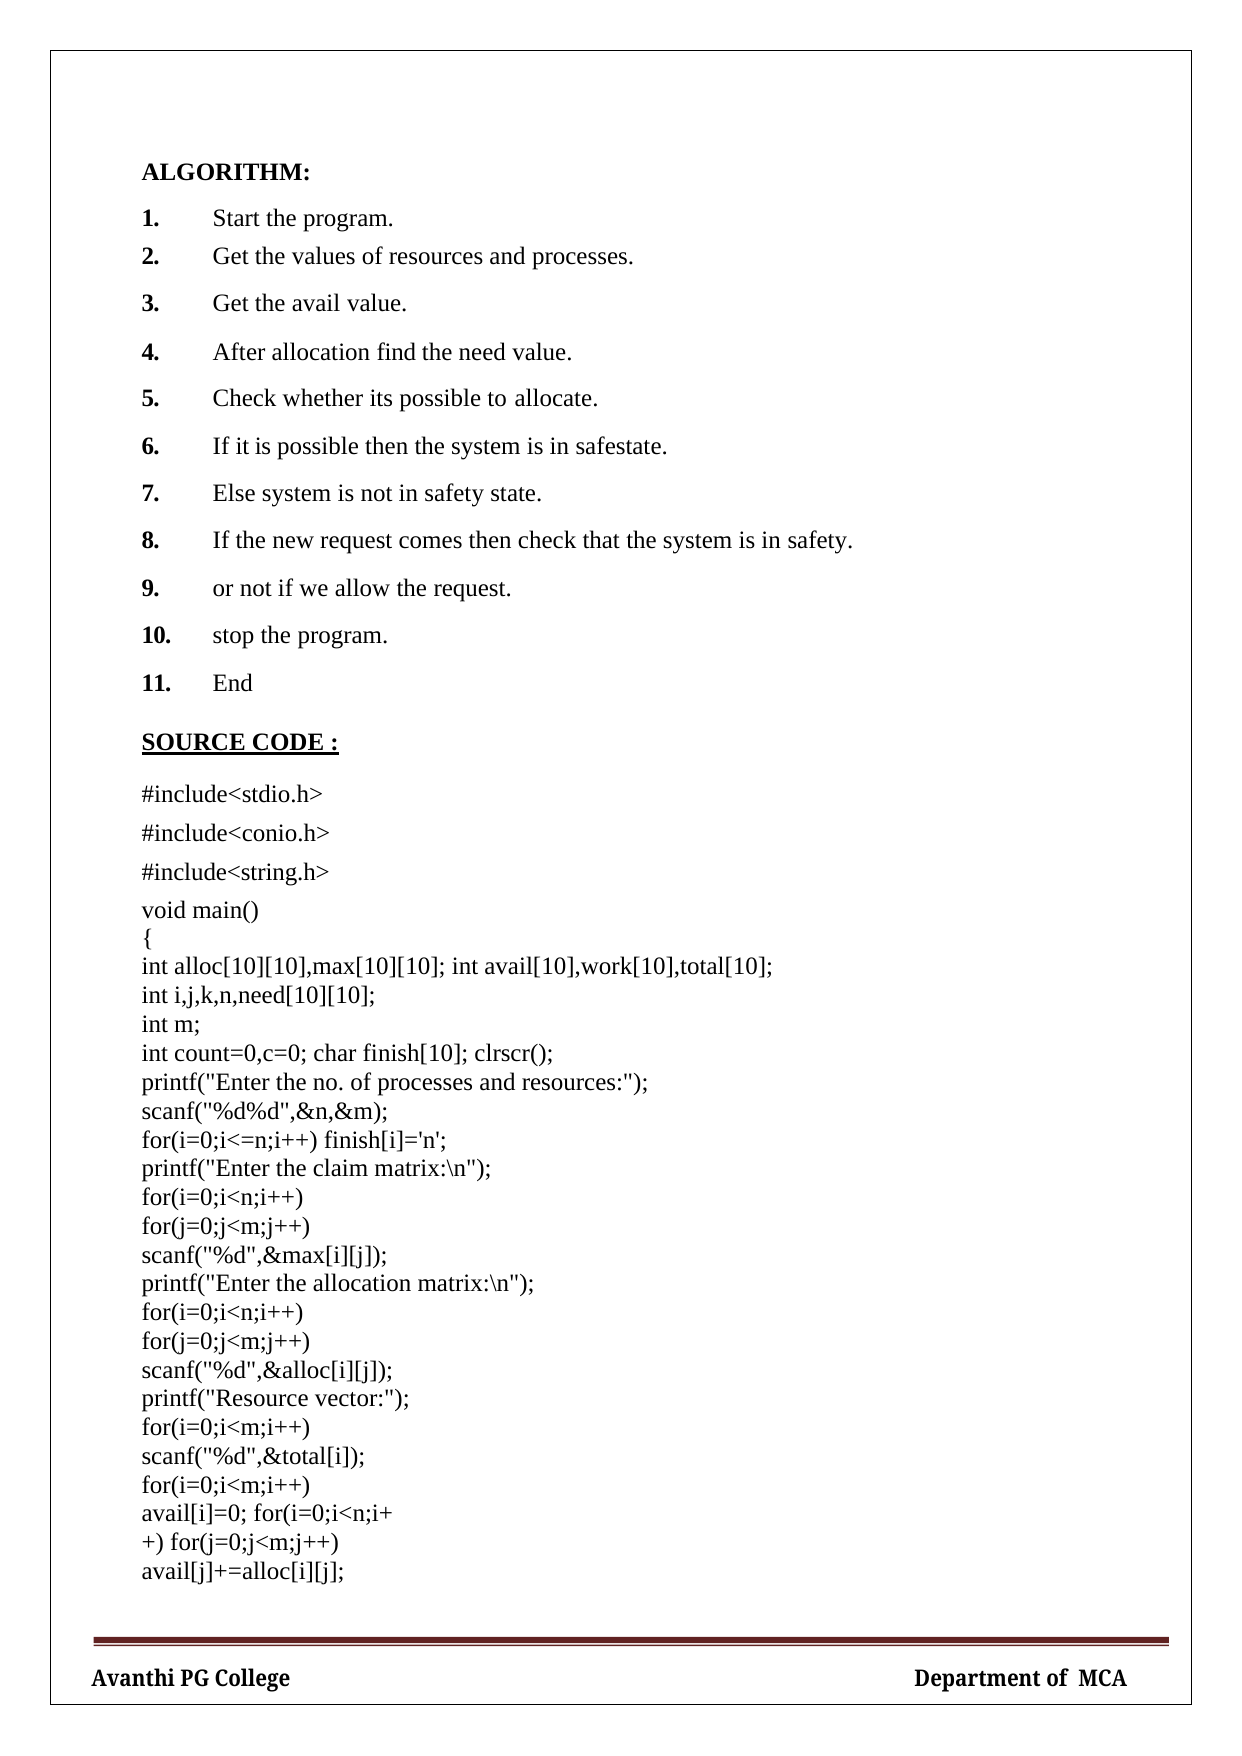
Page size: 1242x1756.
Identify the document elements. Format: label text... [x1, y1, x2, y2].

text for(j=0;j<m;j++) scanf("%d",&alloc[i][j]); printf("Resource vector:"); for(i=0;i<m;i++) scanf("%d",&total[i]); for(i=0;i<m;i++) avail[i]=0; for(i=0;i<n;i++) for(j=0;j<m;j++) avail[j]+=alloc[i][j]; [141, 1326, 411, 1585]
subtitle ALGORITHM: [141, 157, 1150, 186]
list Get the avail value. [141, 288, 1150, 317]
text printf("Enter the allocation matrix:\n"); for(i=0;i<n;i++) [141, 1268, 537, 1326]
text int m; [141, 1009, 1150, 1038]
text { [141, 924, 1150, 952]
list If it is possible then the system is in safestate. [141, 431, 1150, 460]
text #include<stdio.h> #include<conio.h> #include<string.h> [141, 779, 331, 886]
list Start the program. [141, 203, 1150, 232]
text for(j=0;j<m;j++) scanf("%d",&max[i][j]); [141, 1211, 390, 1268]
list After allocation find the need value. [141, 337, 1150, 365]
text int count=0,c=0; char finish[10]; clrscr(); printf("Enter the no. of processes and resources:"); scanf("%d%d",&n,&m); [141, 1038, 651, 1124]
list If the new request comes then check that the system is in safety. [141, 525, 1150, 554]
list Get the values of resources and processes. [141, 241, 1150, 270]
text for(i=0;i<=n;i++) finish[i]='n'; printf("Enter the claim matrix:\n"); for(i=0;i<n;i++) [141, 1125, 494, 1211]
subtitle SOURCE CODE : [141, 727, 1150, 756]
text void main() [141, 896, 1150, 924]
list End [141, 668, 1150, 696]
text int alloc[10][10],max[10][10]; int avail[10],work[10],total[10]; int i,j,k,n,need[10][10]; [141, 952, 775, 1008]
list Else system is not in safety state. [141, 478, 1150, 507]
list or not if we allow the request. [141, 573, 1150, 602]
list Check whether its possible to allocate. [141, 383, 1150, 412]
list stop the program. [141, 620, 1150, 649]
